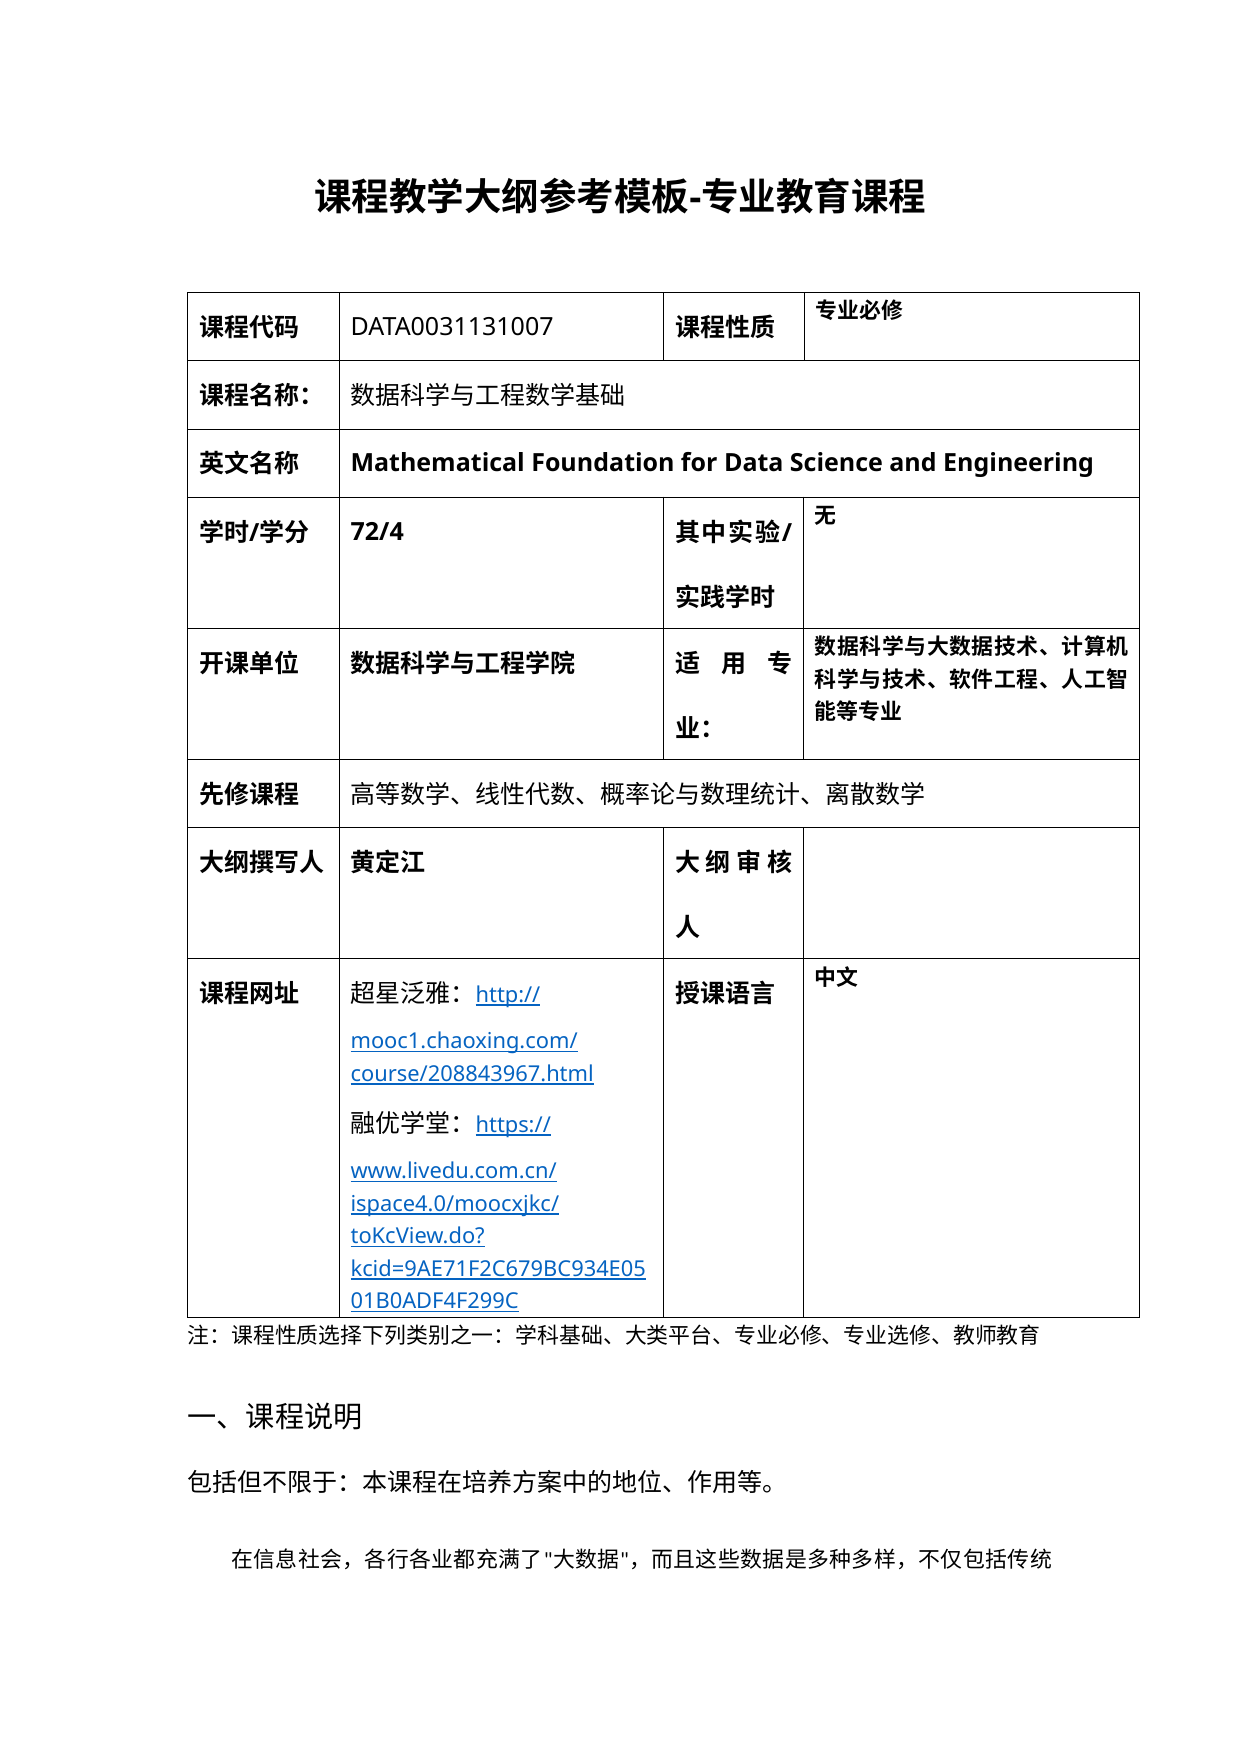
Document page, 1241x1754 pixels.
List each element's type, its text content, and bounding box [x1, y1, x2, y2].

text 一、课程说明 [187, 1383, 1053, 1448]
table_cell 大纲撰写人 [188, 828, 339, 958]
text 课程教学大纲参考模板-专业教育课程 [187, 162, 1053, 227]
table_cell 先修课程 [188, 760, 339, 827]
table_cell 课程名称： [188, 361, 339, 428]
table_cell 72/4 [340, 498, 663, 628]
table_header 课程性质 [664, 293, 804, 360]
table_cell 大纲审核人 [664, 828, 803, 958]
table_cell 高等数学、线性代数、概率论与数理统计、离散数学 [340, 760, 1139, 827]
table_cell 学时/学分 [188, 498, 339, 628]
table_cell 授课语言 [664, 959, 803, 1317]
table_cell 无 [804, 498, 1139, 628]
text 注：课程性质选择下列类别之一：学科基础、大类平台、专业必修、专业选修、教师教育 [187, 1318, 1053, 1350]
table_cell 超星泛雅：http://mooc1.chaoxing.com/course/208843967.html 融优学堂：https://www.livedu.com.cn/ispace4.0/moocxjkc/toKcView.do?kcid=9AE71F2C679BC934E0501B0ADF4F299C [340, 959, 663, 1317]
table_cell 数据科学与工程学院 [340, 629, 663, 759]
table_cell 数据科学与大数据技术、计算机科学与技术、软件工程、人工智能等专业 [804, 629, 1139, 759]
table_cell 中文 [804, 959, 1139, 1317]
table_cell 适用专业： [664, 629, 803, 759]
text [187, 1542, 1053, 1574]
table_header 课程代码 [188, 293, 339, 360]
table_cell 数据科学与工程数学基础 [340, 361, 1139, 428]
table_cell 其中实验/实践学时 [664, 498, 803, 628]
table_cell 英文名称 [188, 430, 339, 497]
text 包括但不限于：本课程在培养方案中的地位、作用等。 [187, 1448, 1053, 1513]
table_cell [804, 828, 1139, 958]
table_header DATA0031131007 [340, 293, 663, 360]
table_cell 开课单位 [188, 629, 339, 759]
table_cell 课程网址 [188, 959, 339, 1317]
table_header 专业必修 [805, 293, 1139, 360]
table_cell Mathematical Foundation for Data Science and Engineering [340, 430, 1139, 497]
table_cell 黄定江 [340, 828, 663, 958]
